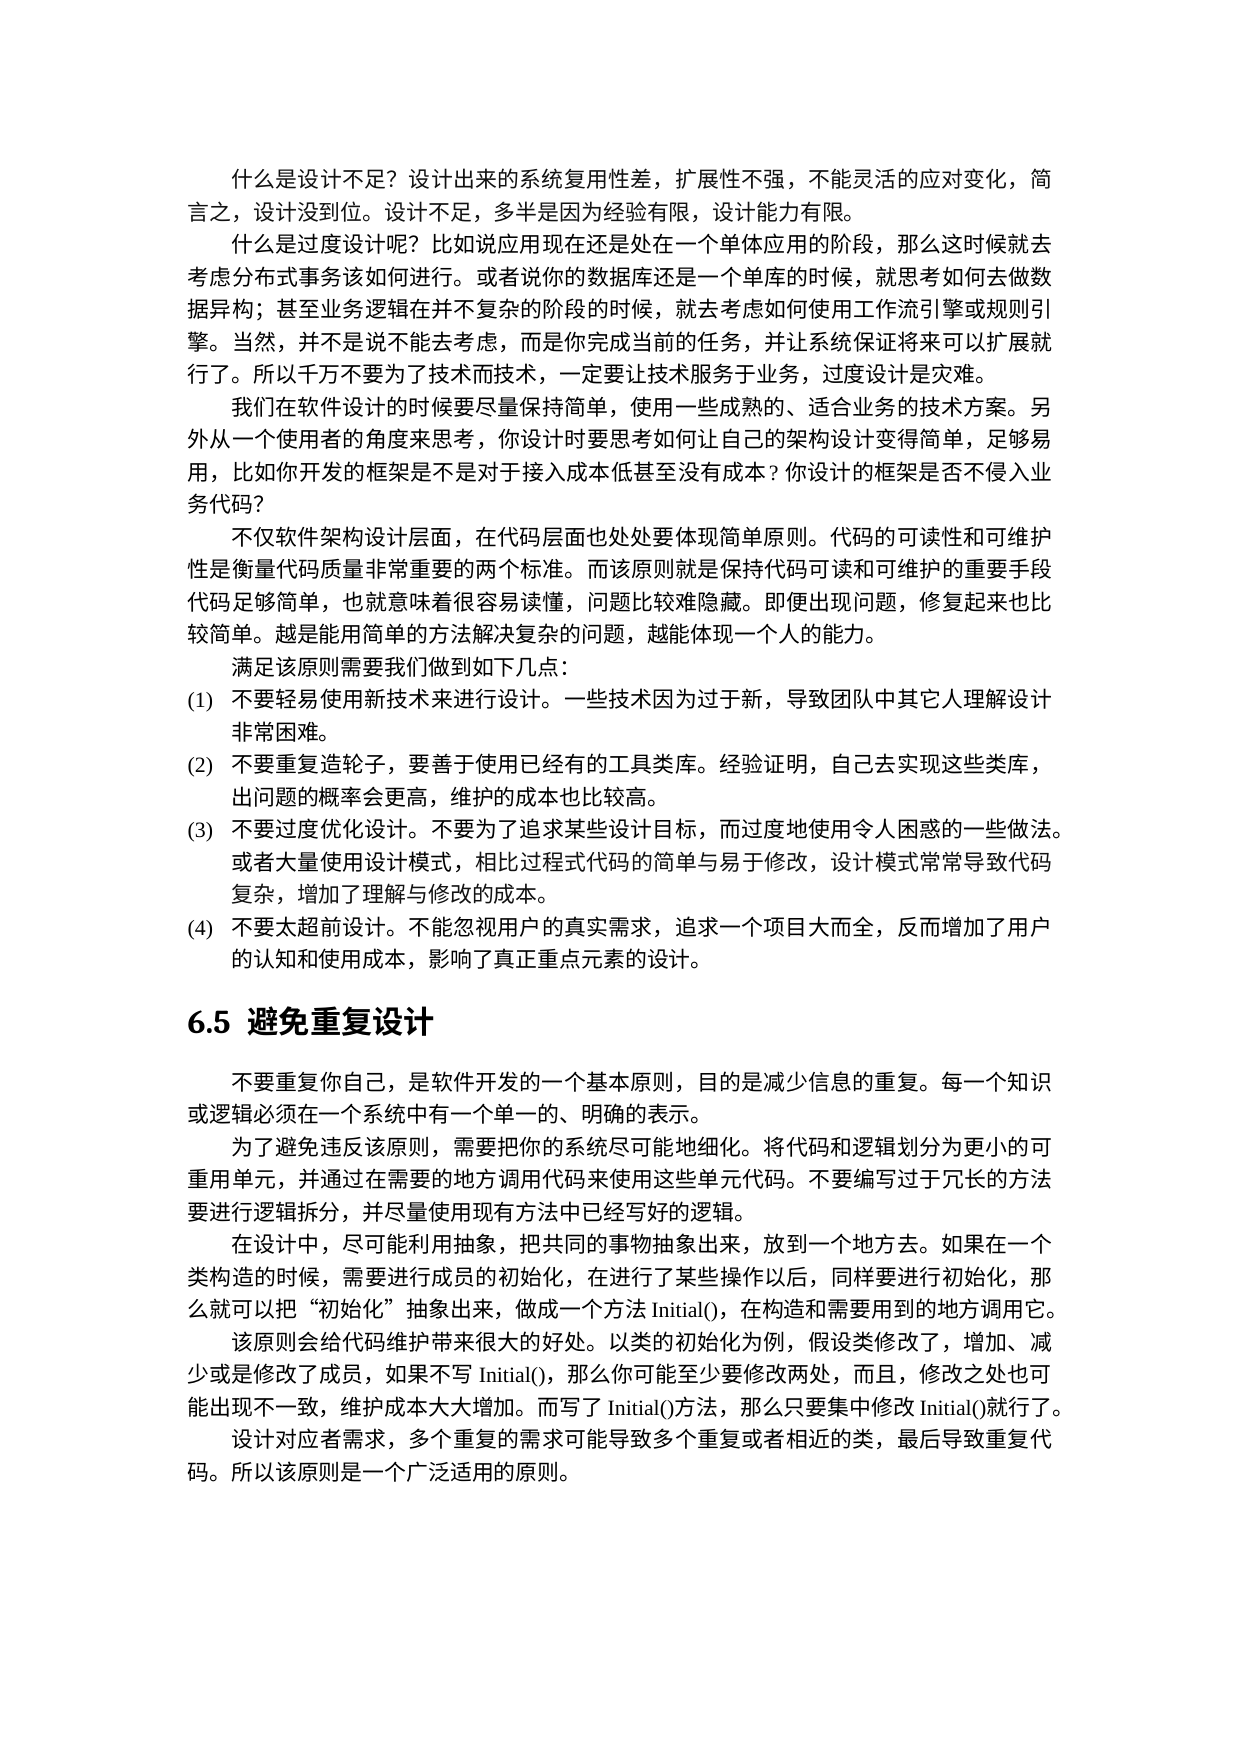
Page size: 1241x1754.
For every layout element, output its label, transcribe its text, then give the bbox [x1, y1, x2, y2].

text 为了避免违反该原则，需要把你的系统尽可能地细化。将代码和逻辑划分为更小的可重用单元，并通过在需要的地方调用代码来使用这些单元代码。不要编写过于冗长的方法，要进行逻辑拆分，并尽量使用现有方法中已经写好的逻辑。 [187, 1129, 1053, 1227]
text 不仅软件架构设计层面，在代码层面也处处要体现简单原则。代码的可读性和可维护性是衡量代码质量非常重要的两个标准。而该原则就是保持代码可读和可维护的重要手段。代码足够简单，也就意味着很容易读懂，问题比较难隐藏。即便出现问题，修复起来也比较简单。越是能用简单的方法解决复杂的问题，越能体现一个人的能力。 [187, 519, 1053, 649]
list 不要过度优化设计。不要为了追求某些设计目标，而过度地使用令人困惑的一些做法。或者大量使用设计模式，相比过程式代码的简单与易于修改，设计模式常常导致代码复杂，增加了理解与修改的成本。 [187, 812, 1053, 909]
text 满足该原则需要我们做到如下几点： [187, 649, 1053, 682]
text 该原则会给代码维护带来很大的好处。以类的初始化为例，假设类修改了，增加、减少或是修改了成员，如果不写Initial()，那么你可能至少要修改两处，而且，修改之处也可能出现不一致，维护成本大大增加。而写了Initial()方法，那么只要集中修改Initial()就行了。 [187, 1324, 1053, 1422]
list 不要重复造轮子，要善于使用已经有的工具类库。经验证明，自己去实现这些类库，出问题的概率会更高，维护的成本也比较高。 [187, 747, 1053, 812]
text 我们在软件设计的时候要尽量保持简单，使用一些成熟的、适合业务的技术方案。另外从一个使用者的角度来思考，你设计时要思考如何让自己的架构设计变得简单，足够易用，比如你开发的框架是不是对于接入成本低甚至没有成本? 你设计的框架是否不侵入业务代码？ [187, 389, 1053, 519]
text 什么是过度设计呢？比如说应用现在还是处在一个单体应用的阶段，那么这时候就去考虑分布式事务该如何进行。或者说你的数据库还是一个单库的时候，就思考如何去做数据异构；甚至业务逻辑在并不复杂的阶段的时候，就去考虑如何使用工作流引擎或规则引擎。当然，并不是说不能去考虑，而是你完成当前的任务，并让系统保证将来可以扩展就行了。所以千万不要为了技术而技术，一定要让技术服务于业务，过度设计是灾难。 [187, 227, 1053, 389]
subtitle 避免重复设计 [187, 987, 1053, 1052]
text 设计对应者需求，多个重复的需求可能导致多个重复或者相近的类，最后导致重复代码。所以该原则是一个广泛适用的原则。 [187, 1422, 1053, 1487]
text 在设计中，尽可能利用抽象，把共同的事物抽象出来，放到一个地方去。如果在一个类构造的时候，需要进行成员的初始化，在进行了某些操作以后，同样要进行初始化，那么就可以把“初始化”抽象出来，做成一个方法Initial()，在构造和需要用到的地方调用它。 [187, 1227, 1053, 1324]
text 不要重复你自己，是软件开发的一个基本原则，目的是减少信息的重复。每一个知识或逻辑必须在一个系统中有一个单一的、明确的表示。 [187, 1064, 1053, 1129]
text 什么是设计不足？设计出来的系统复用性差，扩展性不强，不能灵活的应对变化，简言之，设计没到位。设计不足，多半是因为经验有限，设计能力有限。 [187, 162, 1053, 227]
list 不要轻易使用新技术来进行设计。一些技术因为过于新，导致团队中其它人理解设计非常困难。 [187, 682, 1053, 747]
list 不要太超前设计。不能忽视用户的真实需求，追求一个项目大而全，反而增加了用户的认知和使用成本，影响了真正重点元素的设计。 [187, 909, 1053, 974]
